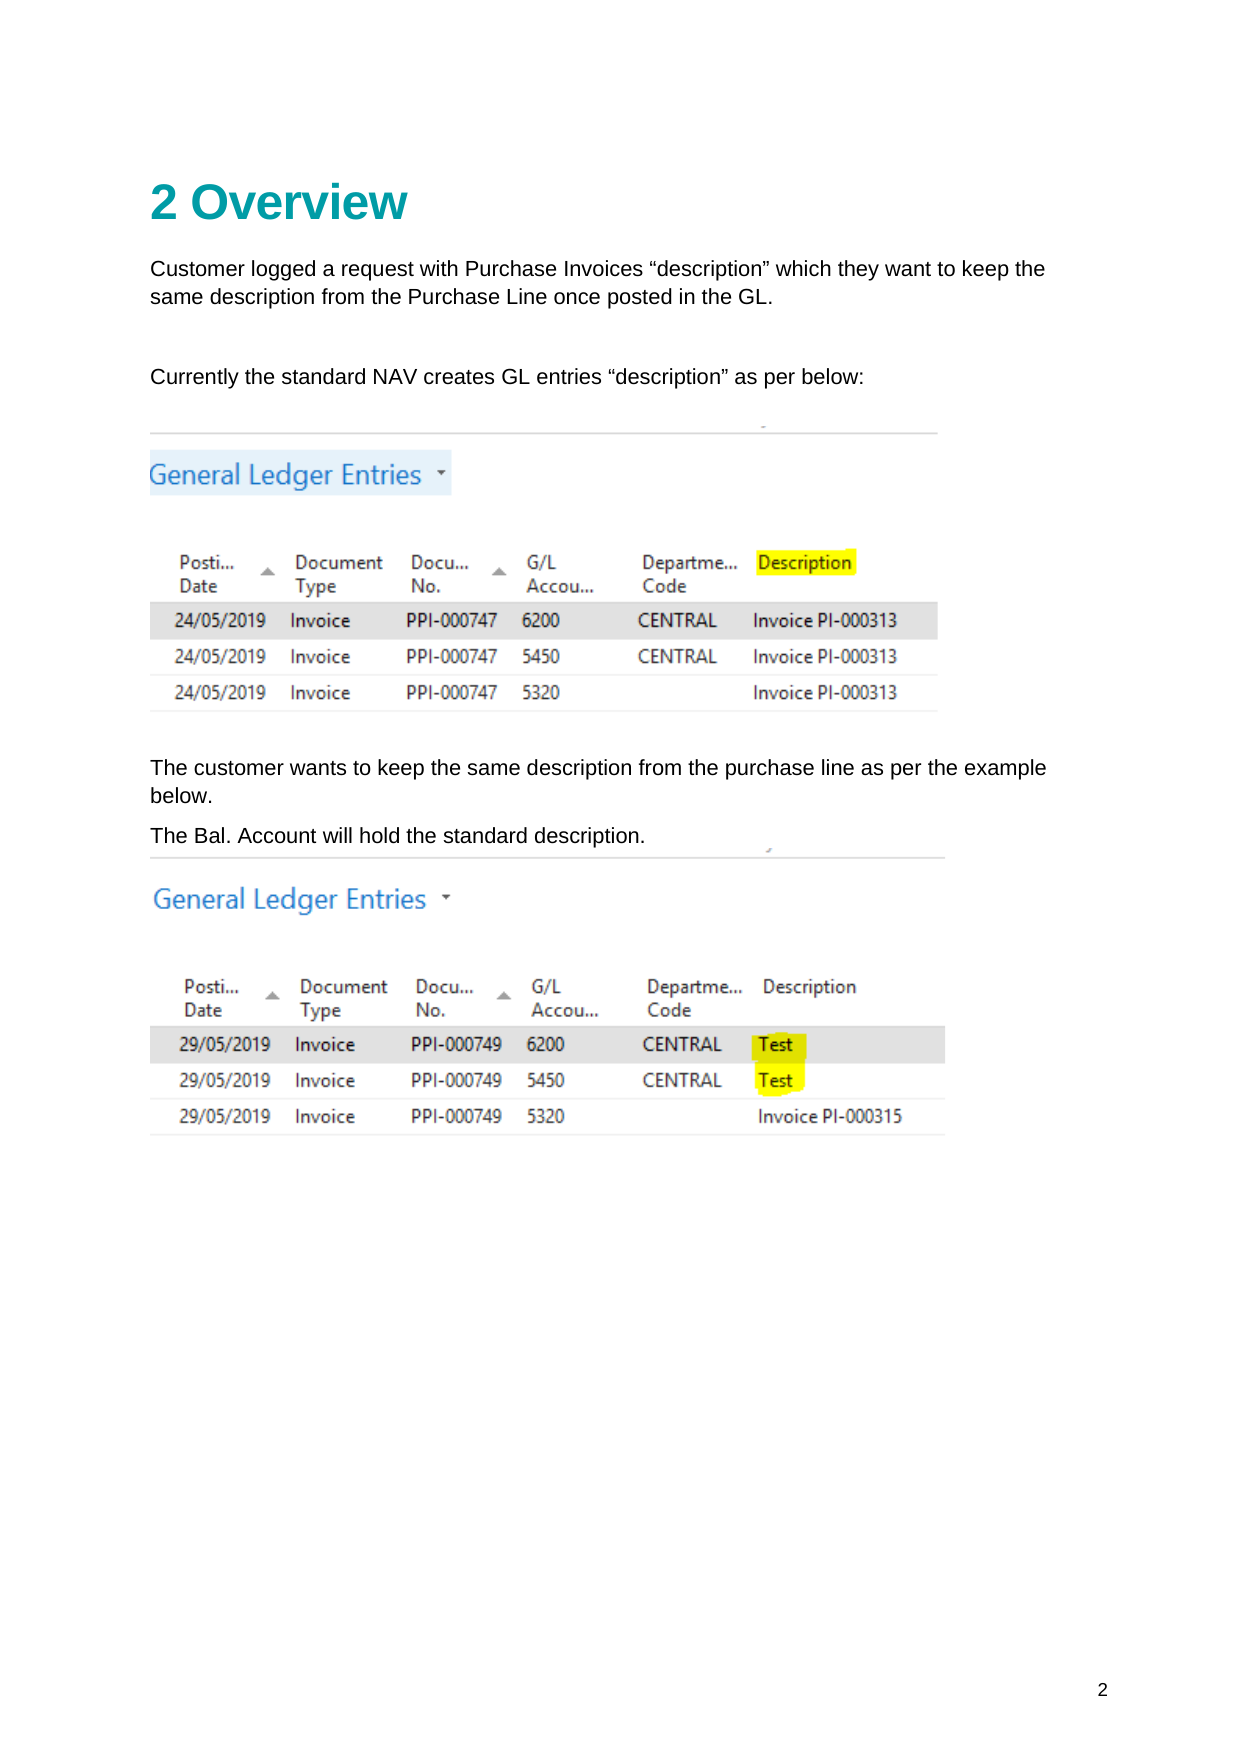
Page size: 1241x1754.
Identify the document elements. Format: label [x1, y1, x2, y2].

picture [150, 848, 946, 1142]
picture [150, 426, 938, 734]
